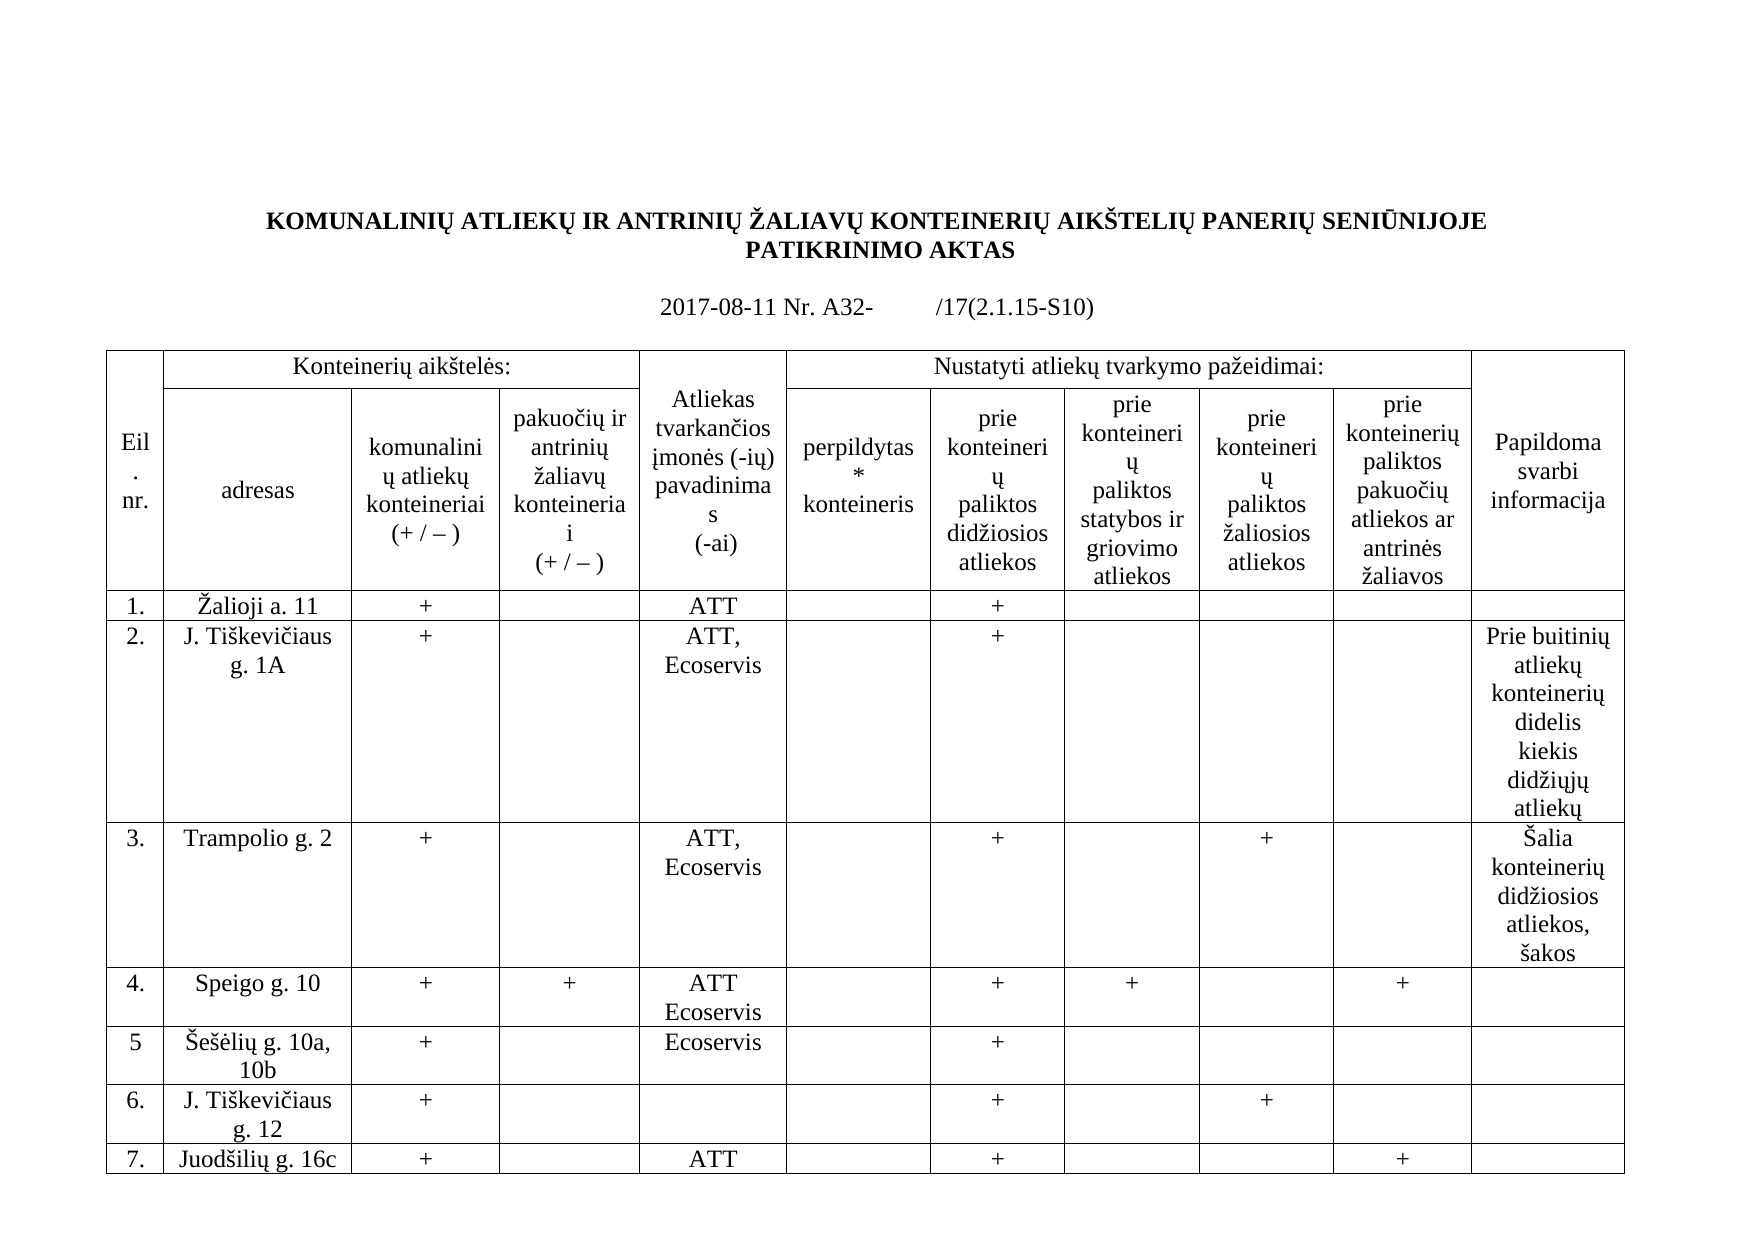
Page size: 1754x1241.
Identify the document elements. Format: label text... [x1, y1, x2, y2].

table_cell 3. [107, 823, 163, 967]
table_cell + [1334, 968, 1471, 1026]
table_cell Šešėlių g. 10a, 10b [164, 1027, 351, 1084]
table_cell + [1200, 823, 1333, 967]
table_header Atliekas tvarkančios įmonės (-ių) pavadinimas (-ai) [640, 351, 786, 590]
table_cell [1472, 591, 1624, 620]
table_cell [500, 1027, 639, 1084]
table_cell Trampolio g. 2 [164, 823, 351, 967]
table_cell + [352, 1085, 499, 1143]
table_cell + [1065, 968, 1199, 1026]
table_cell ATT [640, 1144, 786, 1172]
table_cell perpildytas* konteineris [787, 389, 930, 590]
table_cell + [931, 1144, 1064, 1172]
table_cell prie konteinerių paliktos statybos ir griovimo atliekos [1065, 389, 1199, 590]
table_cell prie konteinerių paliktos didžiosios atliekos [931, 389, 1064, 590]
table_cell [1200, 591, 1333, 620]
table_cell [787, 968, 930, 1026]
table_cell [1200, 1027, 1333, 1084]
table_cell J. Tiškevičiaus g. 12 [164, 1085, 351, 1143]
table_cell + [931, 968, 1064, 1026]
table_cell Prie buitinių atliekų konteinerių didelis kiekis didžiųjų atliekų [1472, 621, 1624, 822]
table_cell [1065, 1027, 1199, 1084]
table_cell [787, 591, 930, 620]
table_cell + [352, 823, 499, 967]
table_header Eil. nr. [107, 351, 163, 590]
table_cell [1200, 1144, 1333, 1172]
table_cell [640, 1085, 786, 1143]
table_cell [500, 591, 639, 620]
table_cell [1334, 621, 1471, 822]
table_cell [1200, 968, 1333, 1026]
table_cell [500, 1144, 639, 1172]
table_cell + [352, 1027, 499, 1084]
table_cell [787, 1027, 930, 1084]
table_cell [500, 823, 639, 967]
table_cell [1334, 1085, 1471, 1143]
text 2017-08-11 Nr. A32- /17(2.1.15-S10) [118, 292, 1636, 321]
table_cell 2. [107, 621, 163, 822]
table_cell [787, 621, 930, 822]
table_cell Šalia konteinerių didžiosios atliekos, šakos [1472, 823, 1624, 967]
table_header Konteinerių aikštelės: [164, 351, 639, 388]
text PATIKRINIMO AKTAS [118, 235, 1636, 263]
table_cell [1472, 1027, 1624, 1084]
table_cell prie konteinerių paliktos žaliosios atliekos [1200, 389, 1333, 590]
table_cell 7. [107, 1144, 163, 1172]
table_cell 4. [107, 968, 163, 1026]
table_cell + [931, 591, 1064, 620]
table_cell [787, 823, 930, 967]
table_cell [1472, 1144, 1624, 1172]
table_cell Juodšilių g. 16c [164, 1144, 351, 1172]
table_cell + [352, 968, 499, 1026]
table_cell + [352, 1144, 499, 1172]
table_cell prie konteinerių paliktos pakuočių atliekos ar antrinės žaliavos [1334, 389, 1471, 590]
table_cell + [931, 1027, 1064, 1084]
table_cell + [1334, 1144, 1471, 1172]
table_cell ATT Ecoservis [640, 968, 786, 1026]
table_cell [1065, 621, 1199, 822]
text KOMUNALINIŲ ATLIEKŲ IR ANTRINIŲ ŽALIAVŲ KONTEINERIŲ AIKŠTELIŲ PANERIŲ SENIŪNIJOJE [118, 206, 1636, 235]
table_cell Ecoservis [640, 1027, 786, 1084]
table_cell [1334, 823, 1471, 967]
table_cell [1065, 1144, 1199, 1172]
table_cell [787, 1144, 930, 1172]
table_cell + [931, 621, 1064, 822]
table_cell [1200, 621, 1333, 822]
table_cell [1334, 591, 1471, 620]
table_cell [1472, 1085, 1624, 1143]
table_cell [500, 1085, 639, 1143]
table_cell + [1200, 1085, 1333, 1143]
table_cell [1472, 968, 1624, 1026]
table_cell + [500, 968, 639, 1026]
table_cell [1065, 1085, 1199, 1143]
table_header Papildoma svarbi informacija [1472, 351, 1624, 590]
table_cell 1. [107, 591, 163, 620]
table_cell Speigo g. 10 [164, 968, 351, 1026]
table_cell [1065, 591, 1199, 620]
table_cell ATT [640, 591, 786, 620]
table_cell ATT, Ecoservis [640, 823, 786, 967]
table_cell 6. [107, 1085, 163, 1143]
table_cell Žalioji a. 11 [164, 591, 351, 620]
table_cell + [931, 823, 1064, 967]
table_cell J. Tiškevičiaus g. 1A [164, 621, 351, 822]
table_cell adresas [164, 389, 351, 590]
table_cell 5 [107, 1027, 163, 1084]
table_cell + [352, 621, 499, 822]
table_header Nustatyti atliekų tvarkymo pažeidimai: [787, 351, 1471, 388]
table_cell [1065, 823, 1199, 967]
table_cell [787, 1085, 930, 1143]
table_cell ATT, Ecoservis [640, 621, 786, 822]
table_cell [500, 621, 639, 822]
table_cell + [931, 1085, 1064, 1143]
table_cell + [352, 591, 499, 620]
table_cell [1334, 1027, 1471, 1084]
table_cell pakuočių ir antrinių žaliavų konteineriai (+ / – ) [500, 389, 639, 590]
table_cell komunalinių atliekų konteineriai (+ / – ) [352, 389, 499, 590]
